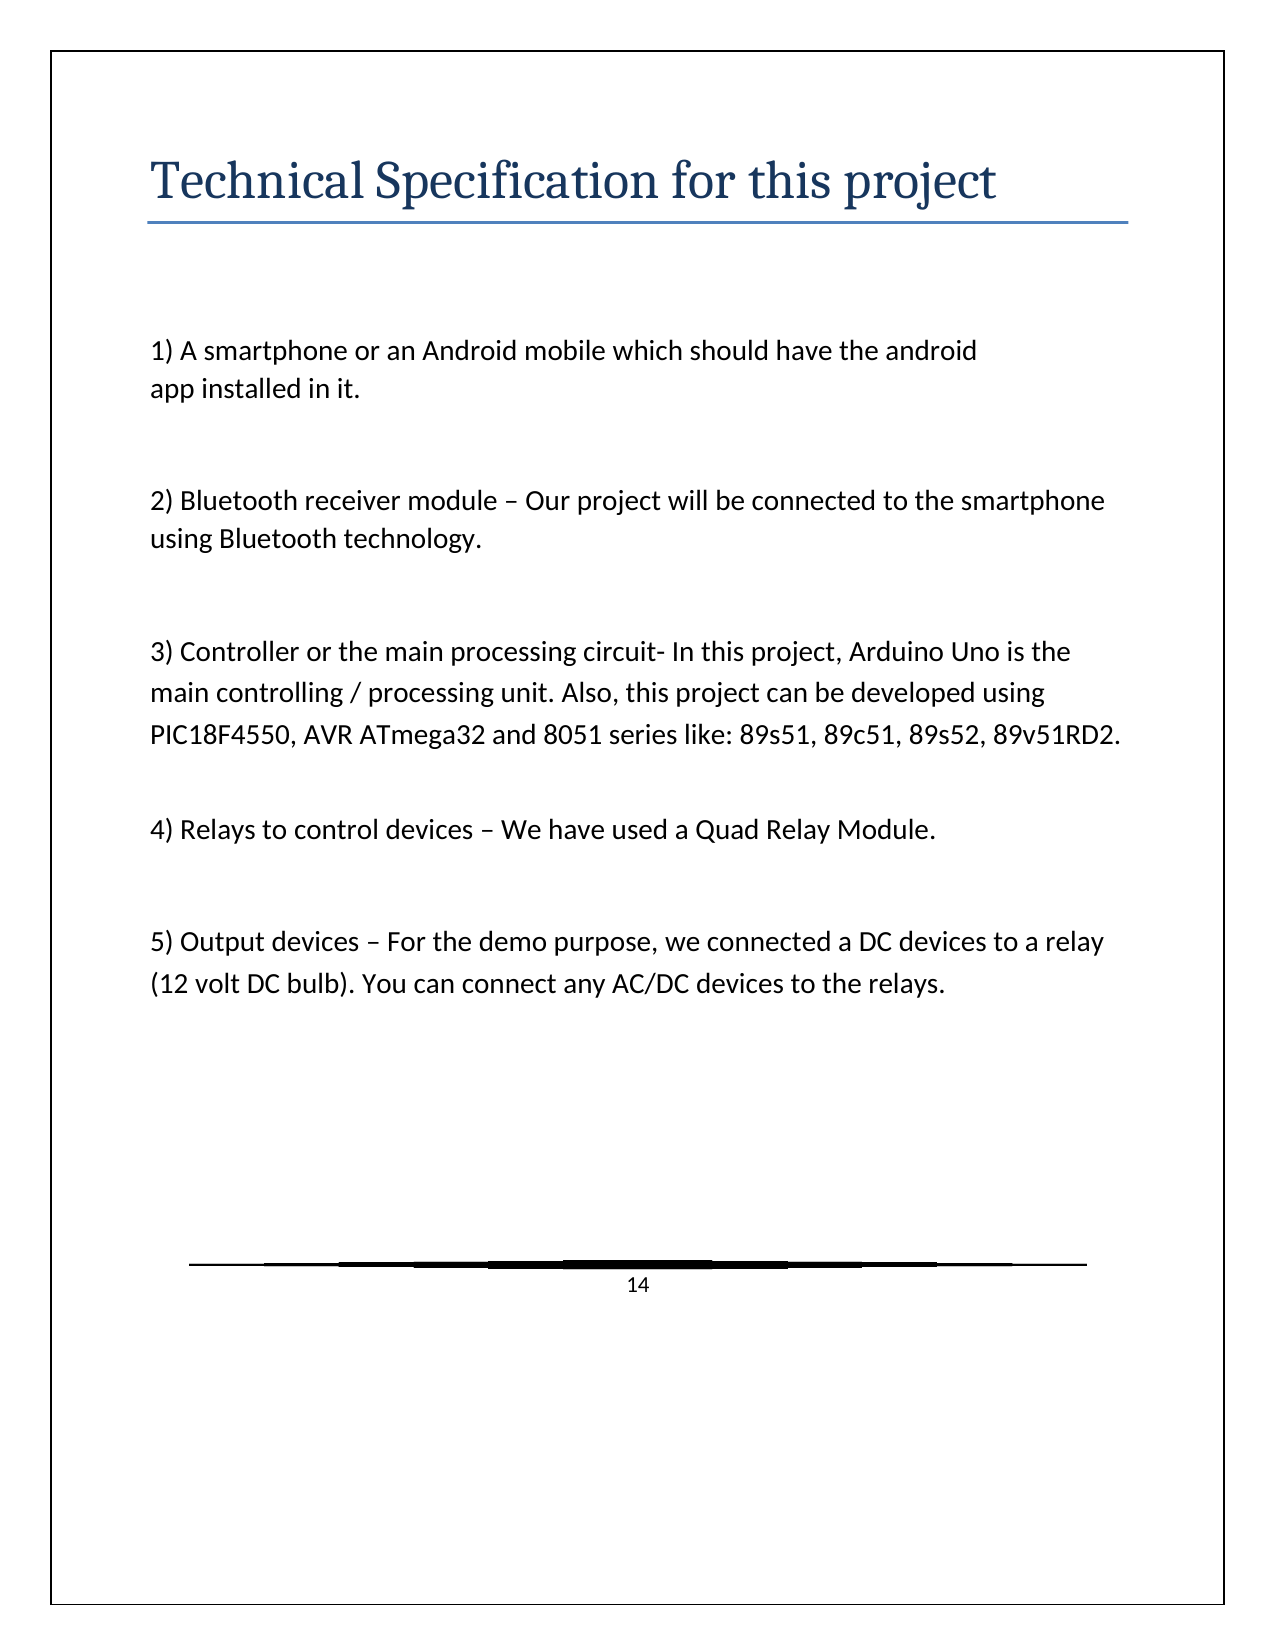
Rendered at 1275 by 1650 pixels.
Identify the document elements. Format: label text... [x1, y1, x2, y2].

list Output devices – For the demo purpose, we connected a DC devices to a relay (12 volt DC bulb). You can connect any AC/DC devices to the relays. [150, 923, 1106, 1000]
list A smartphone or an Android mobile which should have the android app installed in it. [150, 332, 1029, 406]
text 14 [150, 1270, 1125, 1298]
picture [147, 220, 1129, 224]
list Bluetooth receiver module – Our project will be connected to the smartphone using Bluetooth technology. [150, 482, 1106, 556]
text Technical Specification for this project [150, 150, 1125, 212]
picture [186, 1256, 1089, 1270]
list Controller or the main processing circuit- In this project, Arduino Uno is the main controlling / processing unit. Also, this project can be developed using PIC18F4550, AVR ATmega32 and 8051 series like: 89s51, 89c51, 89s52, 89v51RD2. [150, 633, 1123, 752]
list Relays to control devices – We have used a Quad Relay Module. [150, 811, 1044, 846]
